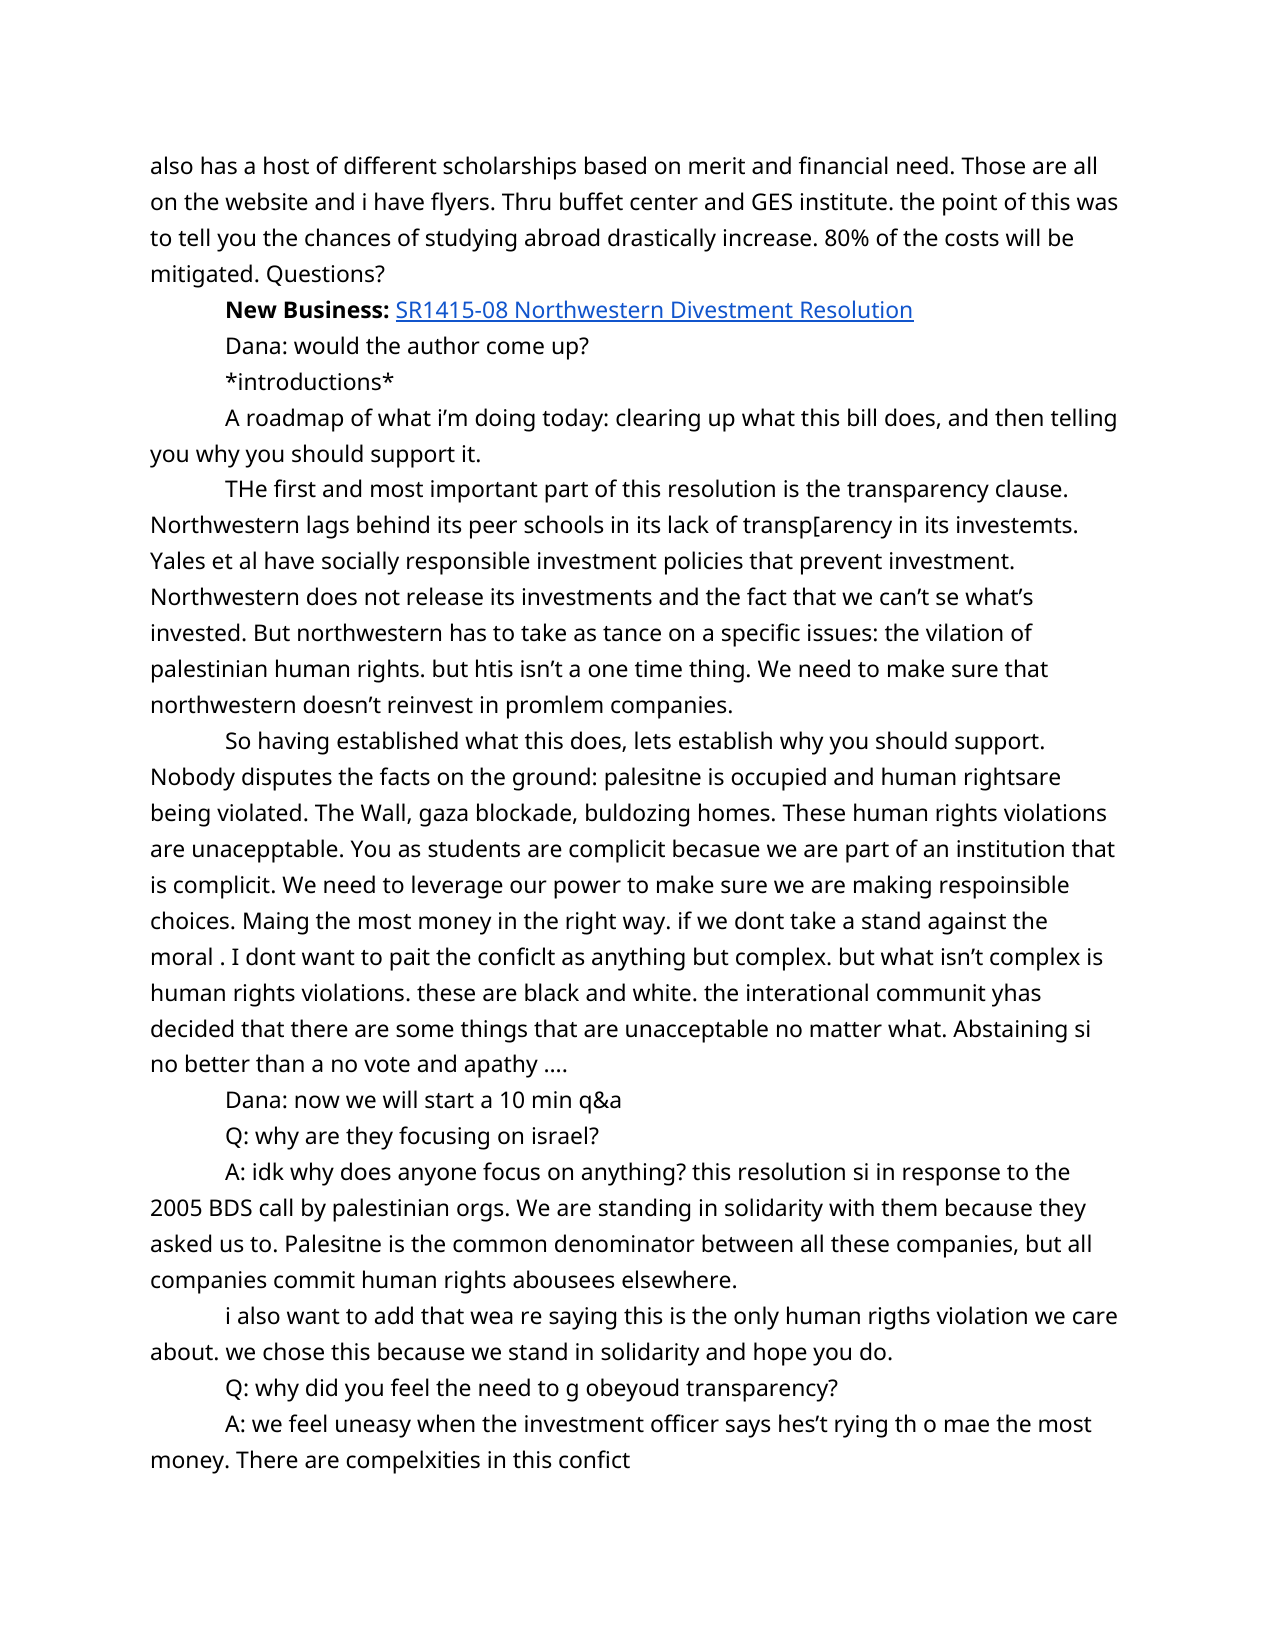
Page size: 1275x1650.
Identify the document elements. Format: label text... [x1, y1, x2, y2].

text Q: why are they focusing on israel? [150, 1120, 1125, 1152]
text i also want to add that wea re saying this is the only human rigths violation we care about. we chose this because we stand in solidarity and hope you do. [150, 1300, 1125, 1367]
text Dana: now we will start a 10 min q&a [150, 1084, 1125, 1116]
text So having established what this does, lets establish why you should support. Nobody disputes the facts on the ground: palesitne is occupied and human rightsare being violated. The Wall, gaza blockade, buldozing homes. These human rights violations are unacepptable. You as students are complicit becasue we are part of an institution that is complicit. We need to leverage our power to make sure we are making respoinsible choices. Maing the most money in the right way. if we dont take a stand against the moral . I dont want to pait the conficlt as anything but complex. but what isn’t complex is human rights violations. these are black and white. the interational communit yhas decided that there are some things that are unacceptable no matter what. Abstaining si no better than a no vote and apathy …. [150, 725, 1125, 1080]
text Q: why did you feel the need to g obeyoud transparency? [150, 1372, 1125, 1403]
text Dana: would the author come up? [150, 330, 1125, 361]
text A: idk why does anyone focus on anything? this resolution si in response to the 2005 BDS call by palestinian orgs. We are standing in solidarity with them because they asked us to. Palesitne is the common denominator between all these companies, but all companies commit human rights abousees elsewhere. [150, 1156, 1125, 1295]
text THe first and most important part of this resolution is the transparency clause. Northwestern lags behind its peer schools in its lack of transp[arency in its investemts. Yales et al have socially responsible investment policies that prevent investment. Northwestern does not release its investments and the fact that we can’t se what’s invested. But northwestern has to take as tance on a specific issues: the vilation of palestinian human rights. but htis isn’t a one time thing. We need to make sure that northwestern doesn’t reinvest in promlem companies. [150, 473, 1125, 720]
text New Business: SR1415-08 Northwestern Divestment Resolution [150, 294, 1125, 325]
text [150, 150, 1125, 289]
text A: we feel uneasy when the investment officer says hes’t rying th o mae the most money. There are compelxities in this confict [150, 1408, 1125, 1475]
text *introductions* [150, 366, 1125, 397]
text A roadmap of what i’m doing today: clearing up what this bill does, and then telling you why you should support it. [150, 402, 1125, 469]
